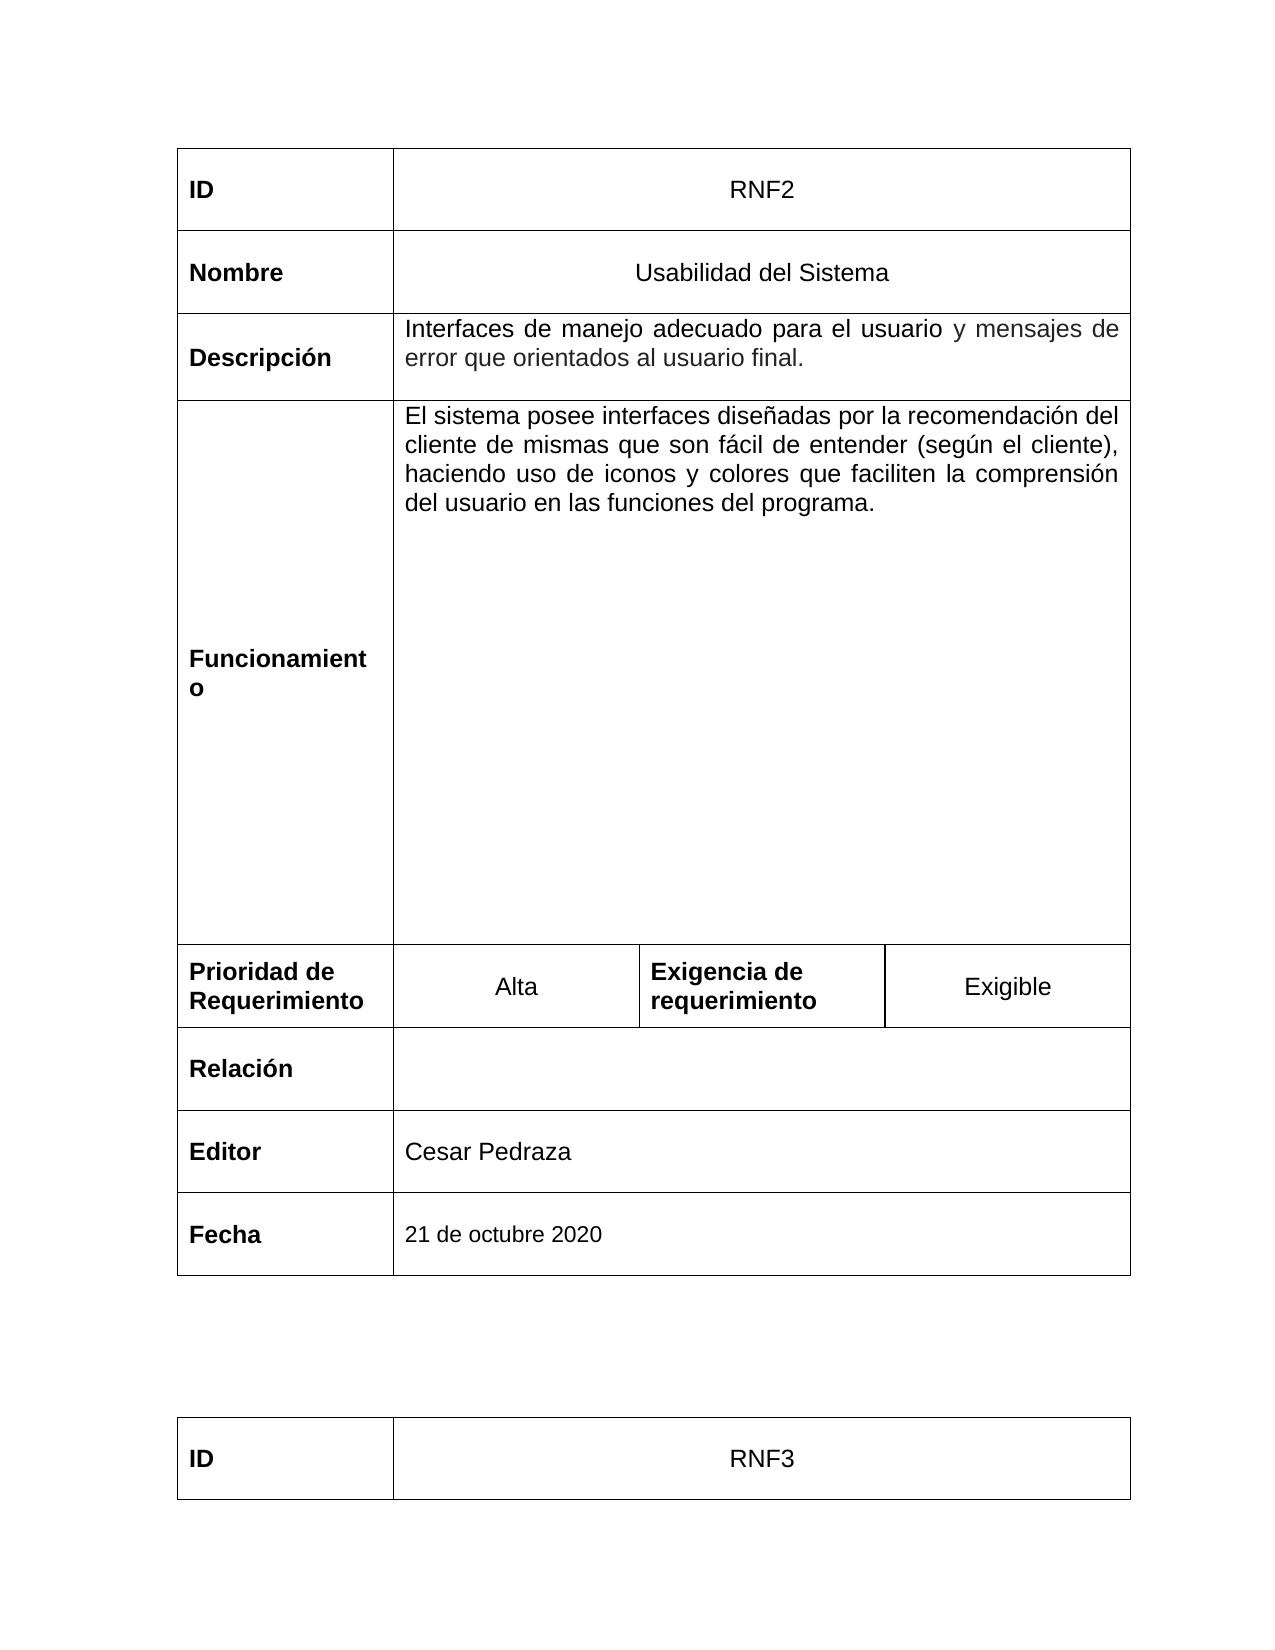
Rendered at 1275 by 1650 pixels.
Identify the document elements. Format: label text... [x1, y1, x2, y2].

table_cell [394, 1028, 1130, 1109]
table_cell Funcionamiento [178, 401, 393, 944]
table_cell Fecha [178, 1193, 393, 1275]
table_cell Alta [394, 945, 639, 1027]
table_cell Nombre [178, 231, 393, 313]
table_cell Relación [178, 1028, 393, 1109]
table_header RNF3 [394, 1418, 1130, 1499]
table_cell Exigible [886, 945, 1130, 1027]
table_cell Cesar Pedraza [394, 1111, 1130, 1192]
table_cell Editor [178, 1111, 393, 1192]
table_cell Interfaces de manejo adecuado para el usuario y mensajes de error que orientados al usuario final. [394, 314, 1130, 400]
table_cell El sistema posee interfaces diseñadas por la recomendación del cliente de mismas que son fácil de entender (según el cliente), haciendo uso de iconos y colores que faciliten la comprensión del usuario en las funciones del programa. [394, 401, 1130, 944]
table_cell Descripción [178, 314, 393, 400]
table_header RNF2 [394, 149, 1130, 230]
table_cell Exigencia de requerimiento [640, 945, 884, 1027]
table_header ID [178, 149, 393, 230]
table_cell 21 de octubre 2020 [394, 1193, 1130, 1275]
table_cell Usabilidad del Sistema [394, 231, 1130, 313]
table_header ID [178, 1418, 393, 1499]
table_cell Prioridad de Requerimiento [178, 945, 393, 1027]
